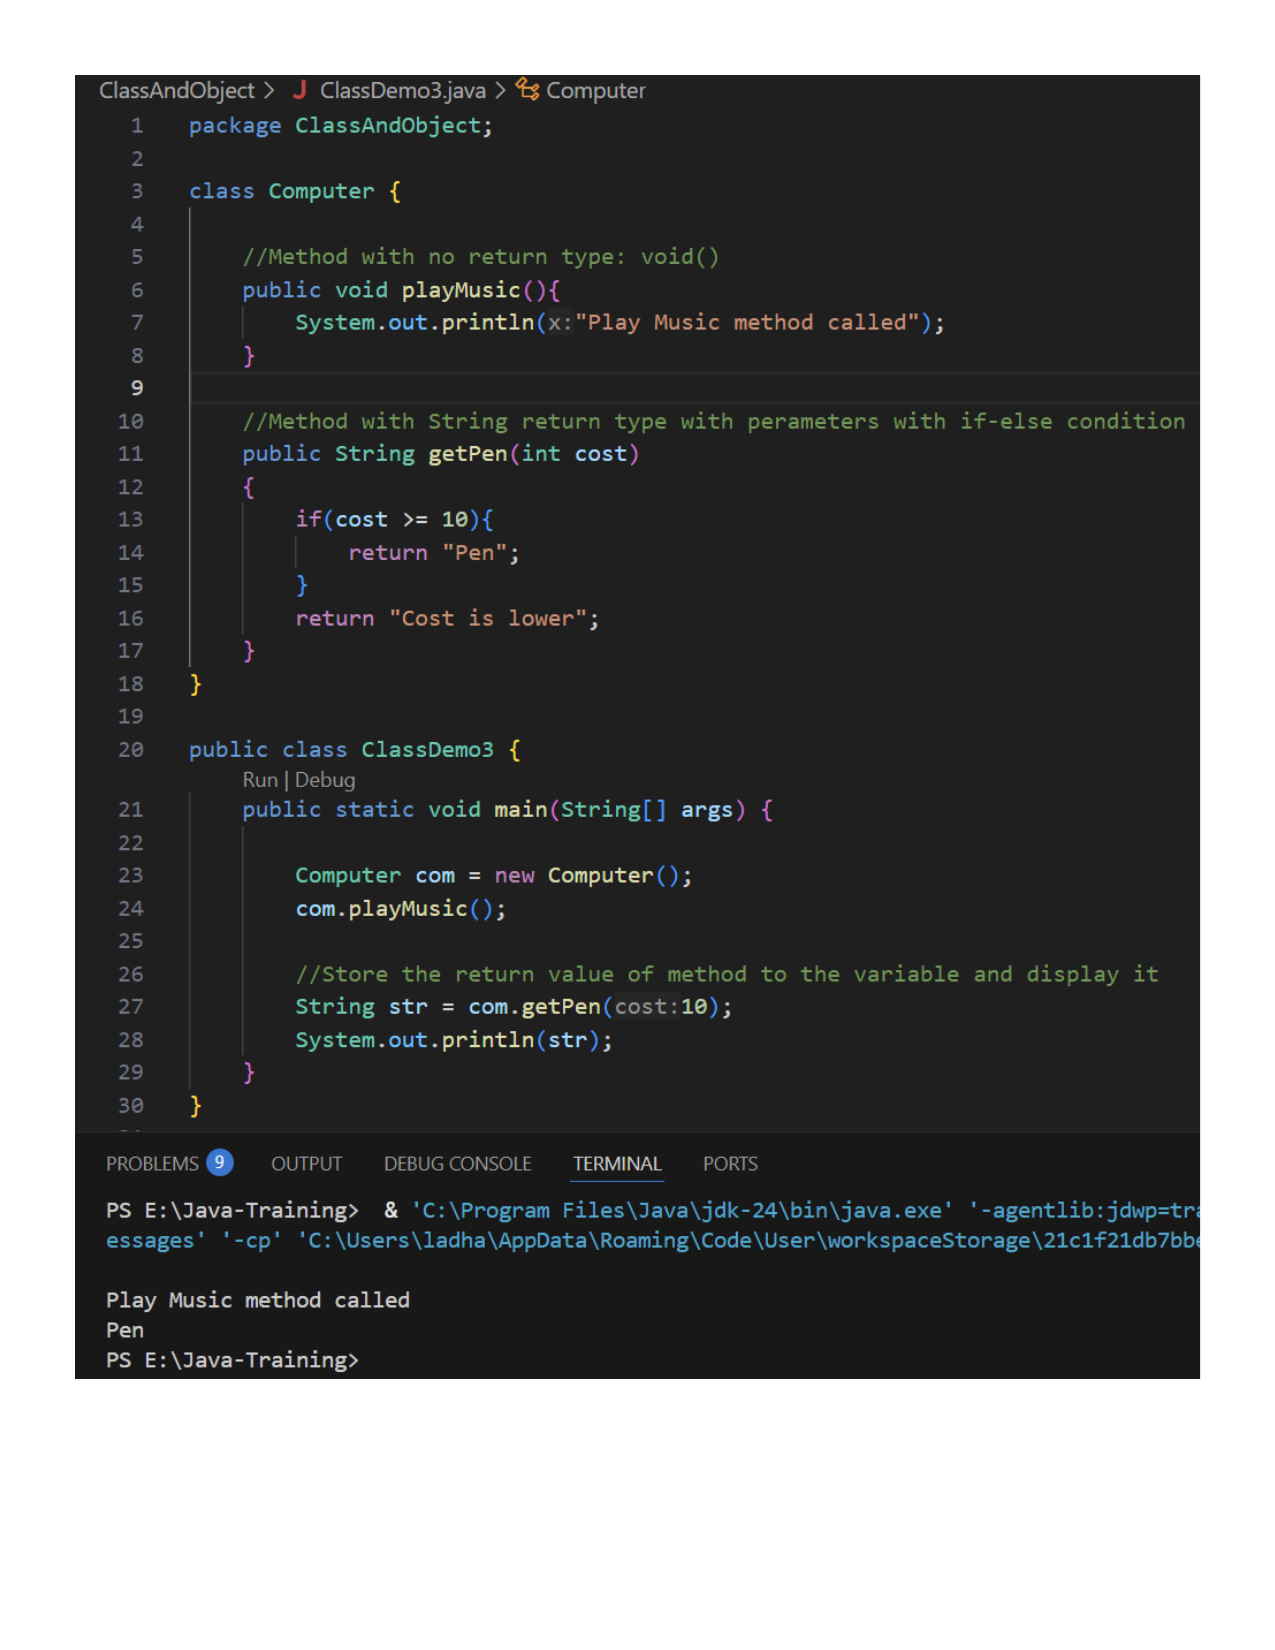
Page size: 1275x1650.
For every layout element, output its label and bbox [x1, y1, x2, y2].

picture [75, 75, 1200, 1379]
